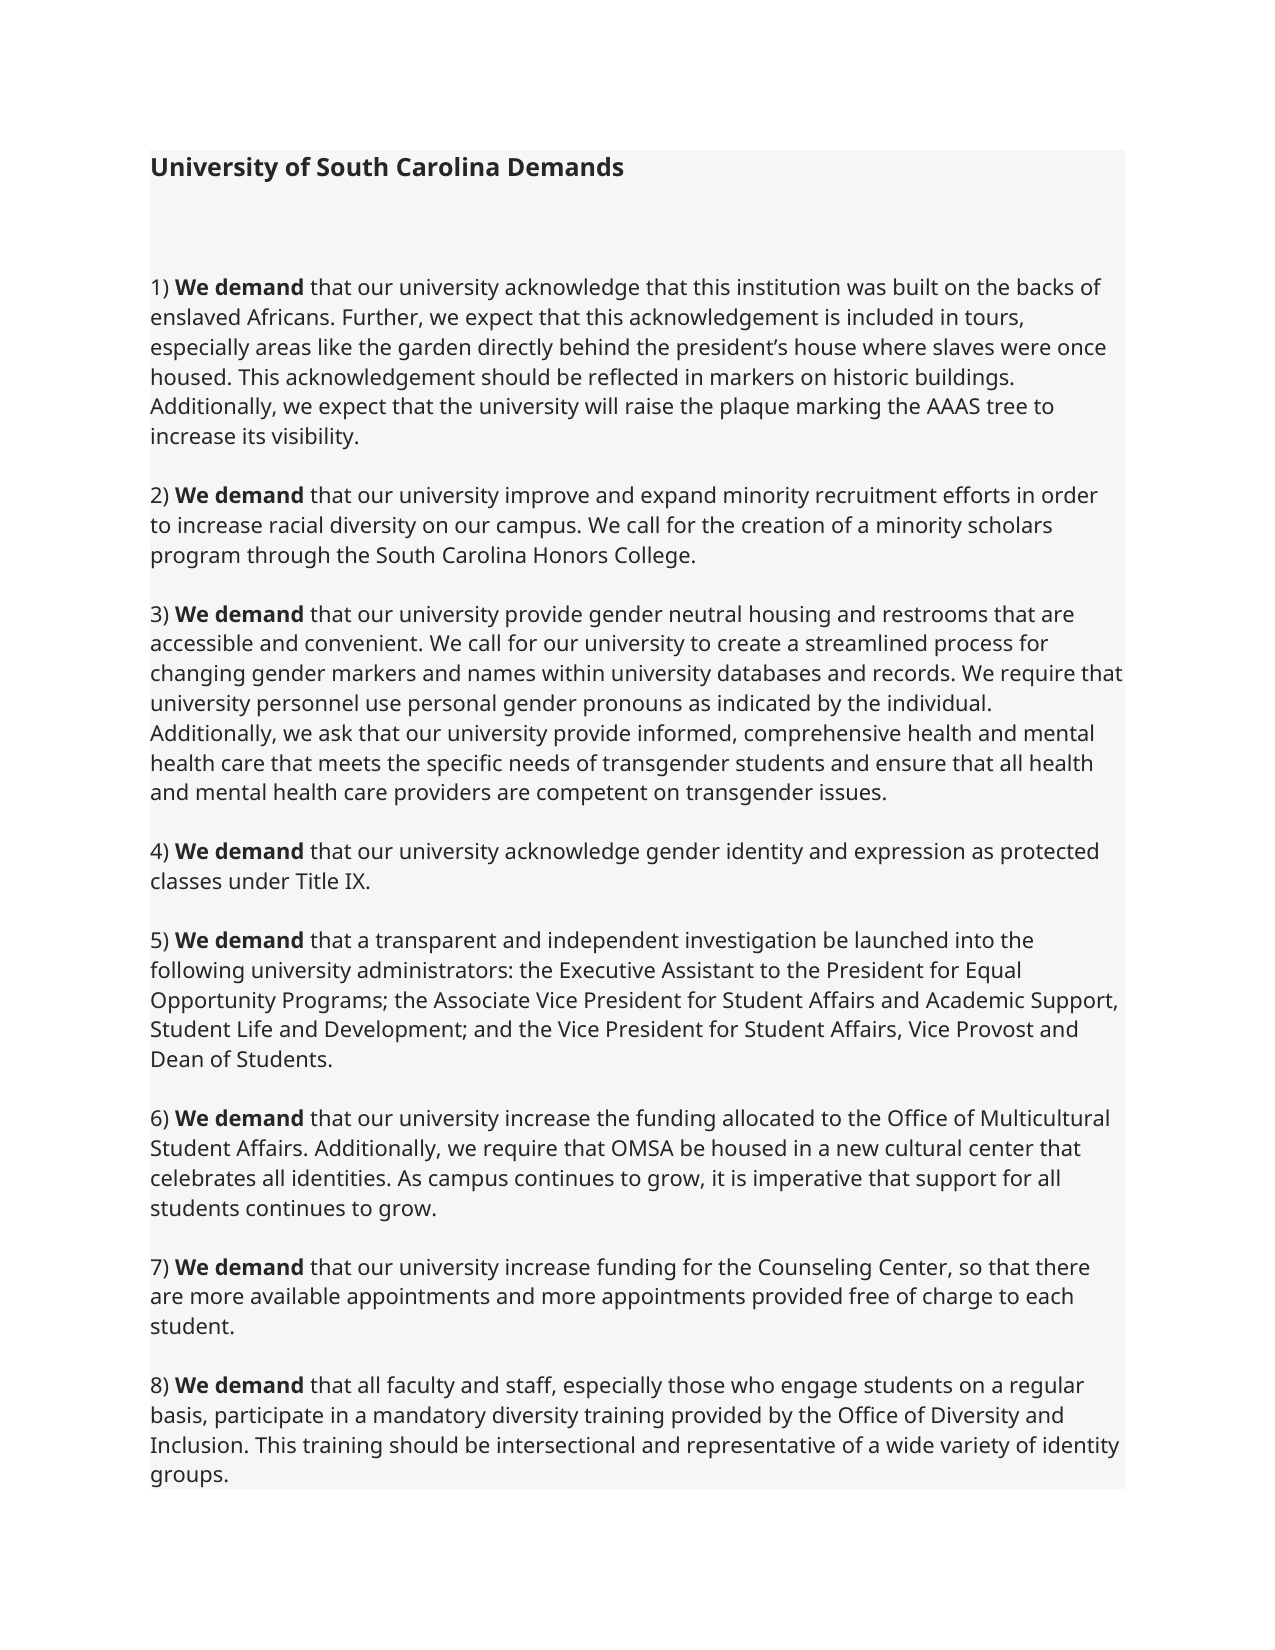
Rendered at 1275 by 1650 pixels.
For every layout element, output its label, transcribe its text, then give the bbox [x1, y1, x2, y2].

text 2) We demand that our university improve and expand minority recruitment efforts in order to increase racial diversity on our campus. We call for the creation of a minority scholars program through the South Carolina Honors College. [150, 480, 1125, 569]
text University of South Carolina Demands [150, 150, 1125, 184]
text 4) We demand that our university acknowledge gender identity and expression as protected classes under Title IX. [150, 836, 1125, 896]
text 6) We demand that our university increase the funding allocated to the Office of Multicultural Student Affairs. Additionally, we require that OMSA be housed in a new cultural center that celebrates all identities. As campus continues to grow, it is imperative that support for all students continues to grow. [150, 1103, 1125, 1222]
text 5) We demand that a transparent and independent investigation be launched into the following university administrators: the Executive Assistant to the President for Equal Opportunity Programs; the Associate Vice President for Student Affairs and Academic Support, Student Life and Development; and the Vice President for Student Affairs, Vice Provost and Dean of Students. [150, 925, 1125, 1074]
text 8) We demand that all faculty and staff, especially those who engage students on a regular basis, participate in a mandatory diversity training provided by the Office of Diversity and Inclusion. This training should be intersectional and representative of a wide variety of identity groups. [150, 1370, 1125, 1489]
text 3) We demand that our university provide gender neutral housing and restrooms that are accessible and convenient. We call for our university to create a streamlined process for changing gender markers and names within university databases and records. We require that university personnel use personal gender pronouns as indicated by the individual. Additionally, we ask that our university provide informed, comprehensive health and mental health care that meets the specific needs of transgender students and ensure that all health and mental health care providers are competent on transgender issues. [150, 599, 1125, 807]
text 7) We demand that our university increase funding for the Counseling Center, so that there are more available appointments and more appointments provided free of charge to each student. [150, 1252, 1125, 1341]
text 1) We demand that our university acknowledge that this institution was built on the backs of enslaved Africans. Further, we expect that this acknowledgement is included in tours, especially areas like the garden directly behind the president’s house where slaves were once housed. This acknowledgement should be reflected in markers on historic buildings. Additionally, we expect that the university will raise the plaque marking the AAAS tree to increase its visibility. [150, 272, 1125, 451]
